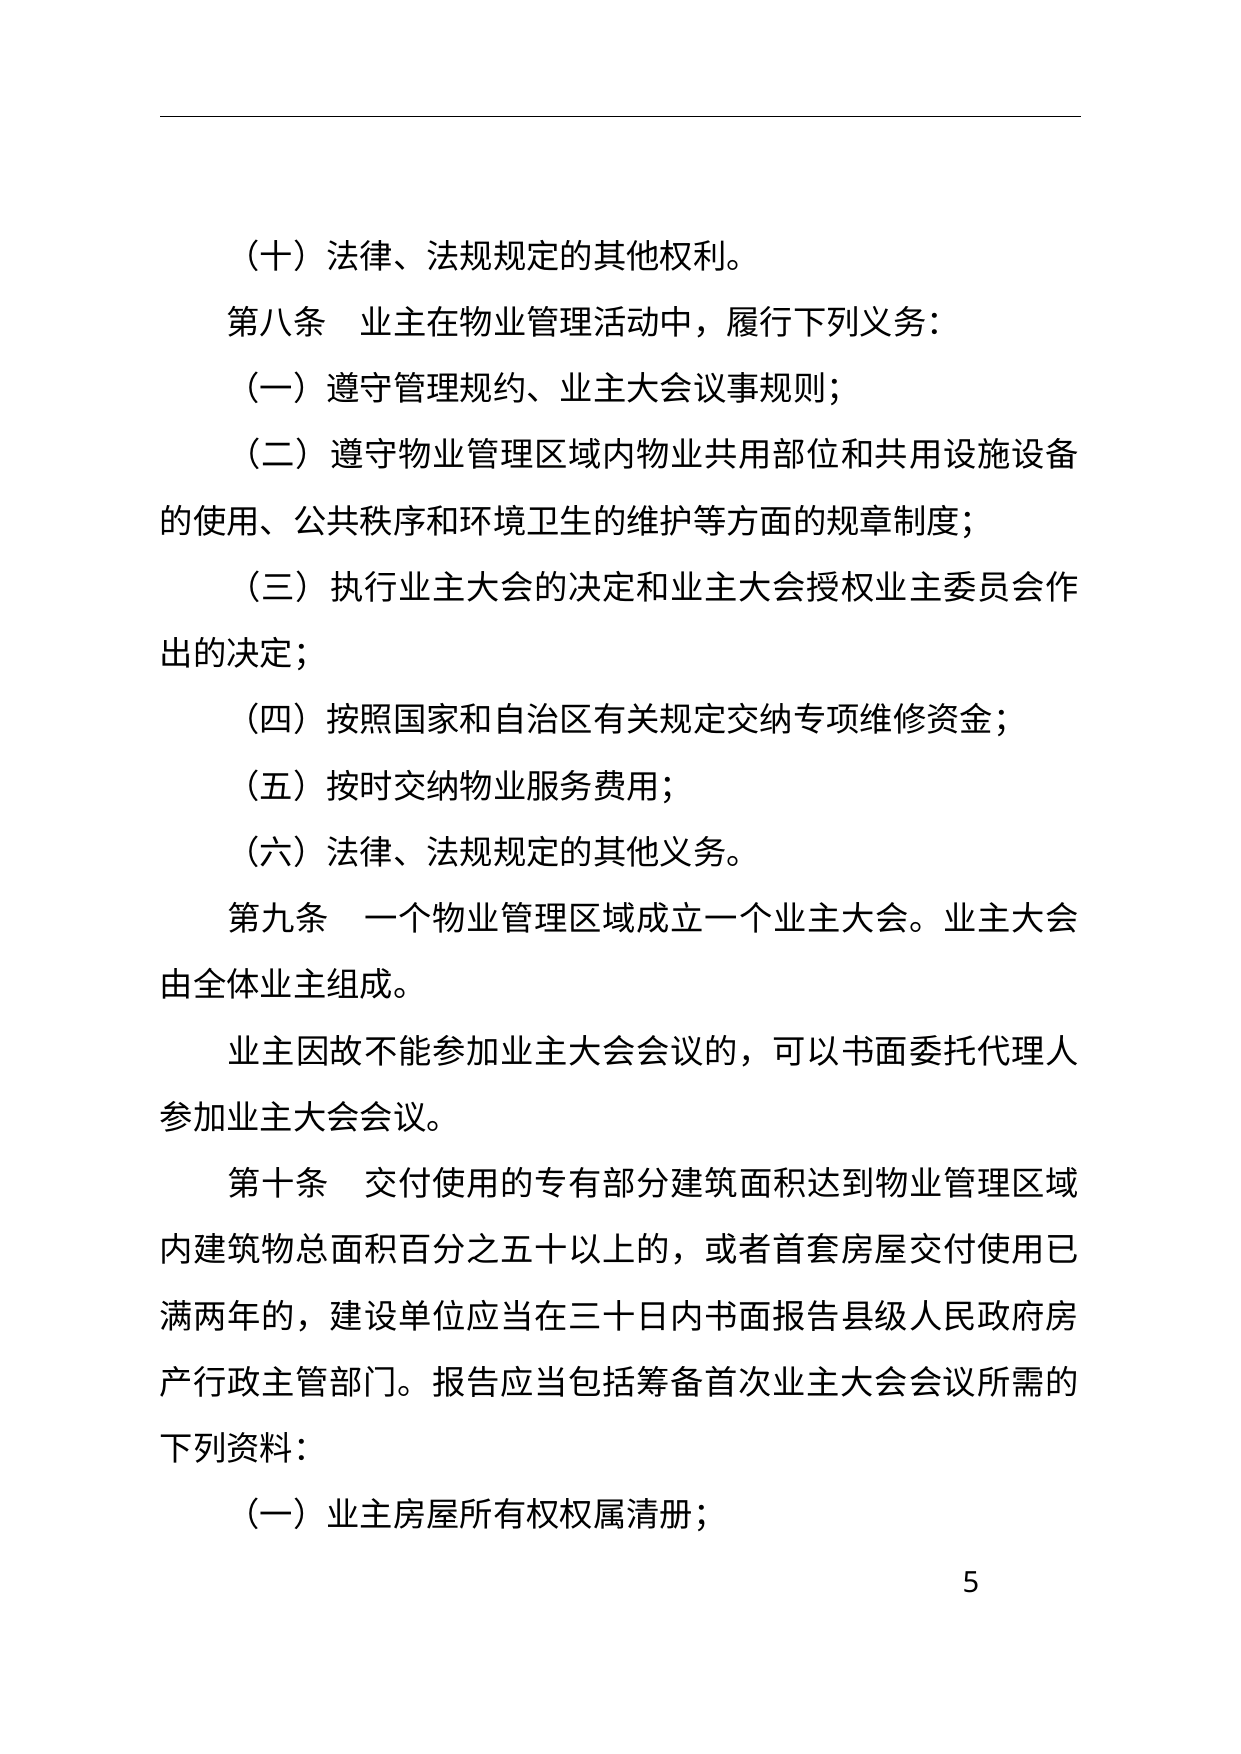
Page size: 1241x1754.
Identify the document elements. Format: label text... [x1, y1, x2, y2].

text 业主因故不能参加业主大会会议的，可以书面委托代理人参加业主大会会议。 [159, 1015, 1081, 1148]
text （五）按时交纳物业服务费用； [159, 750, 1081, 817]
text （六）法律、法规规定的其他义务。 [159, 817, 1081, 883]
text 第八条 业主在物业管理活动中，履行下列义务： [159, 287, 1081, 353]
text （三）执行业主大会的决定和业主大会授权业主委员会作出的决定； [159, 552, 1081, 684]
text （一）业主房屋所有权权属清册； [159, 1479, 1081, 1545]
text （一）遵守管理规约、业主大会议事规则； [159, 353, 1081, 419]
text （十）法律、法规规定的其他权利。 [159, 220, 1081, 287]
text （四）按照国家和自治区有关规定交纳专项维修资金； [159, 684, 1081, 750]
text （二）遵守物业管理区域内物业共用部位和共用设施设备的使用、公共秩序和环境卫生的维护等方面的规章制度； [159, 419, 1081, 552]
text 第十条 交付使用的专有部分建筑面积达到物业管理区域内建筑物总面积百分之五十以上的，或者首套房屋交付使用已满两年的，建设单位应当在三十日内书面报告县级人民政府房产行政主管部门。报告应当包括筹备首次业主大会会议所需的下列资料： [159, 1148, 1081, 1479]
text 第九条 一个物业管理区域成立一个业主大会。业主大会由全体业主组成。 [159, 883, 1081, 1015]
